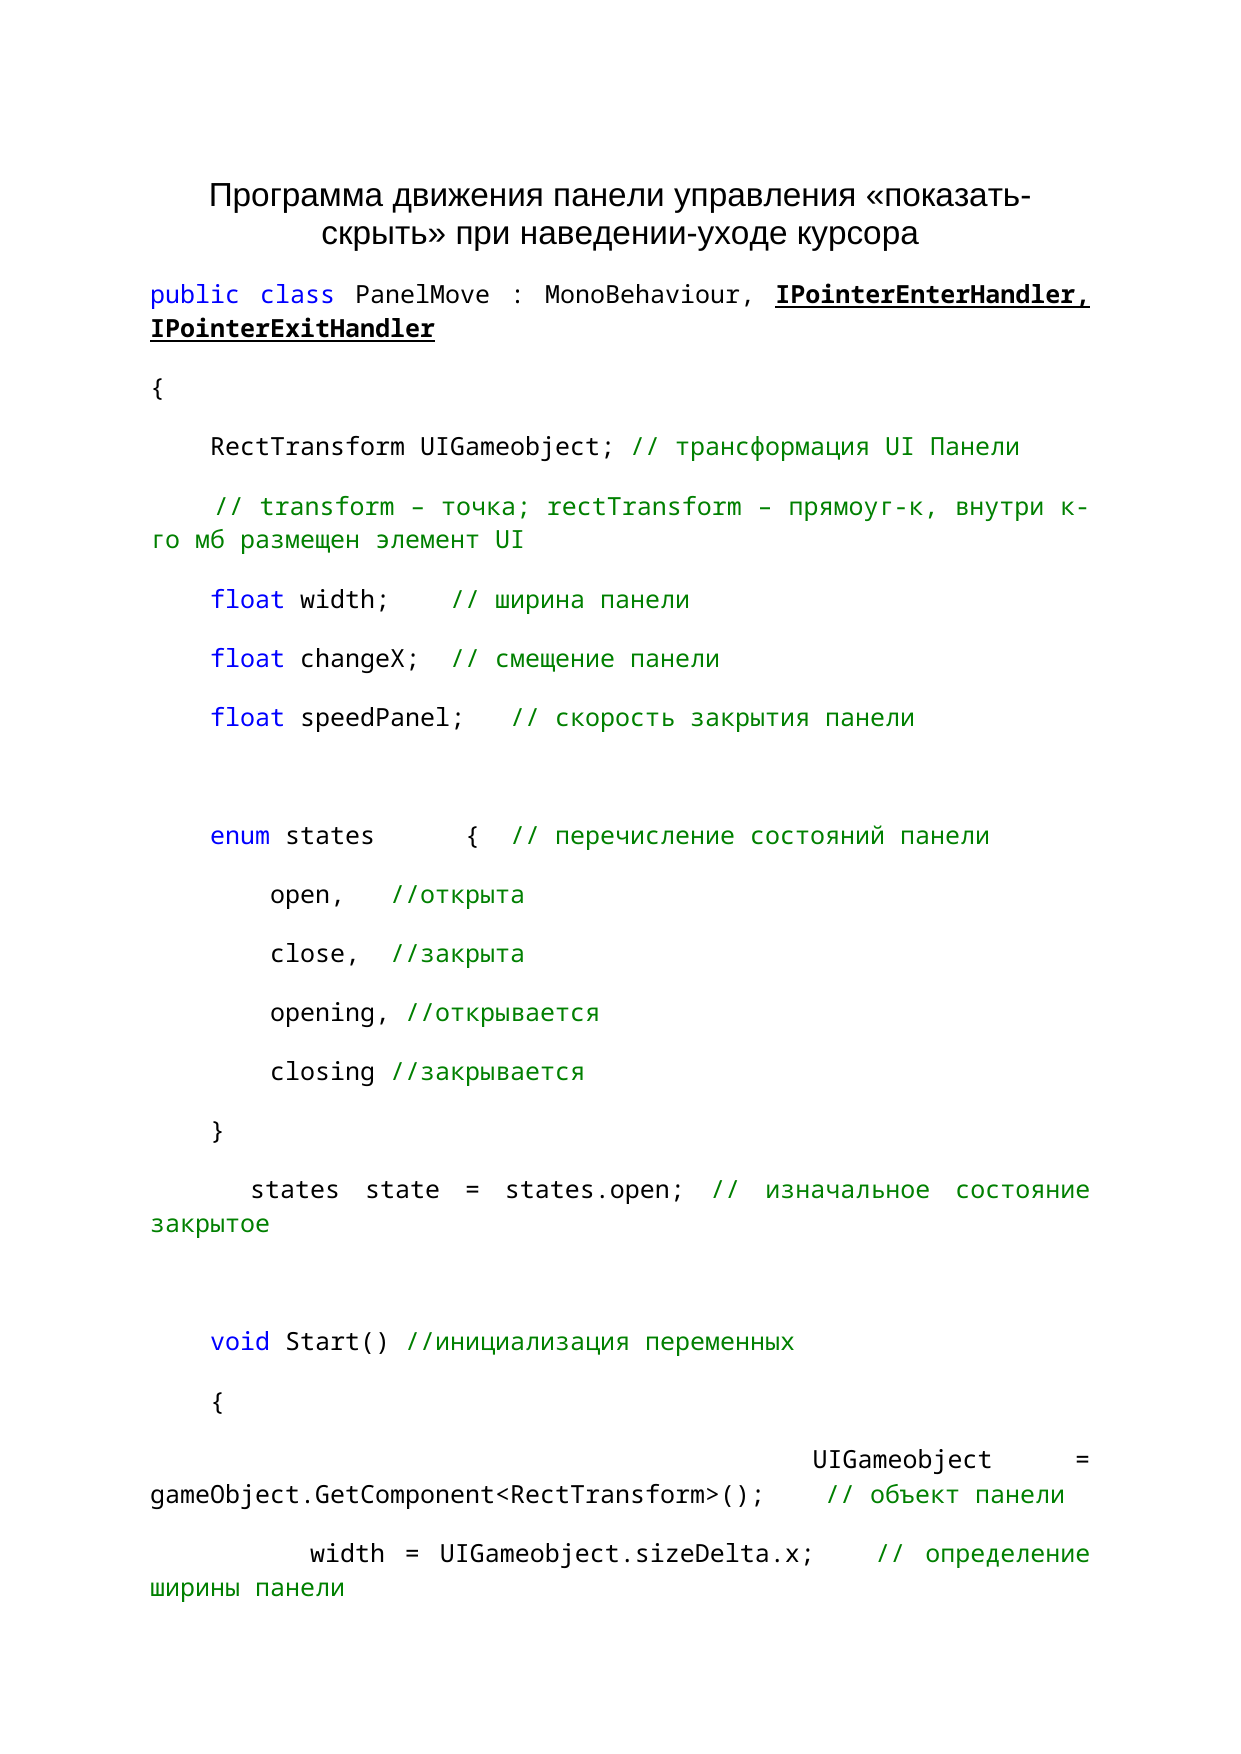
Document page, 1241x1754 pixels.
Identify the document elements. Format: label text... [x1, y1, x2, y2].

text { [150, 1383, 1090, 1417]
text float changeX; // смещение панели [150, 640, 1090, 674]
text close, //закрыта [150, 936, 1090, 970]
text enum states { // перечисление состояний панели [150, 817, 1090, 852]
text states state = states.open; // изначальное состояние закрытое [150, 1172, 1090, 1240]
text float speedPanel; // скорость закрытия панели [150, 699, 1090, 733]
subtitle Программа движения панели управления «показать-скрыть» при наведении-уходе курсора [150, 175, 1090, 252]
text open, //открыта [150, 877, 1090, 911]
text width = UIGameobject.sizeDelta.x; // определение ширины панели [150, 1535, 1090, 1603]
text void Start() //инициализация переменных [150, 1324, 1090, 1358]
text UIGameobject = gameObject.GetComponent<RectTransform>(); // объект панели [150, 1442, 1090, 1510]
text float width; // ширина панели [150, 581, 1090, 615]
text closing //закрывается [150, 1054, 1090, 1088]
text } [150, 1113, 1090, 1147]
text RectTransform UIGameobject; // трансформация UI Панели [150, 429, 1090, 463]
text // transform – точка; rectTransform – прямоуг-к, внутри к-го мб размещен элемент UI [150, 488, 1090, 556]
text public class PanelMove : MonoBehaviour, IPointerEnterHandler, IPointerExitHandler [150, 277, 1090, 345]
text opening, //открывается [150, 995, 1090, 1029]
text { [150, 370, 1090, 404]
